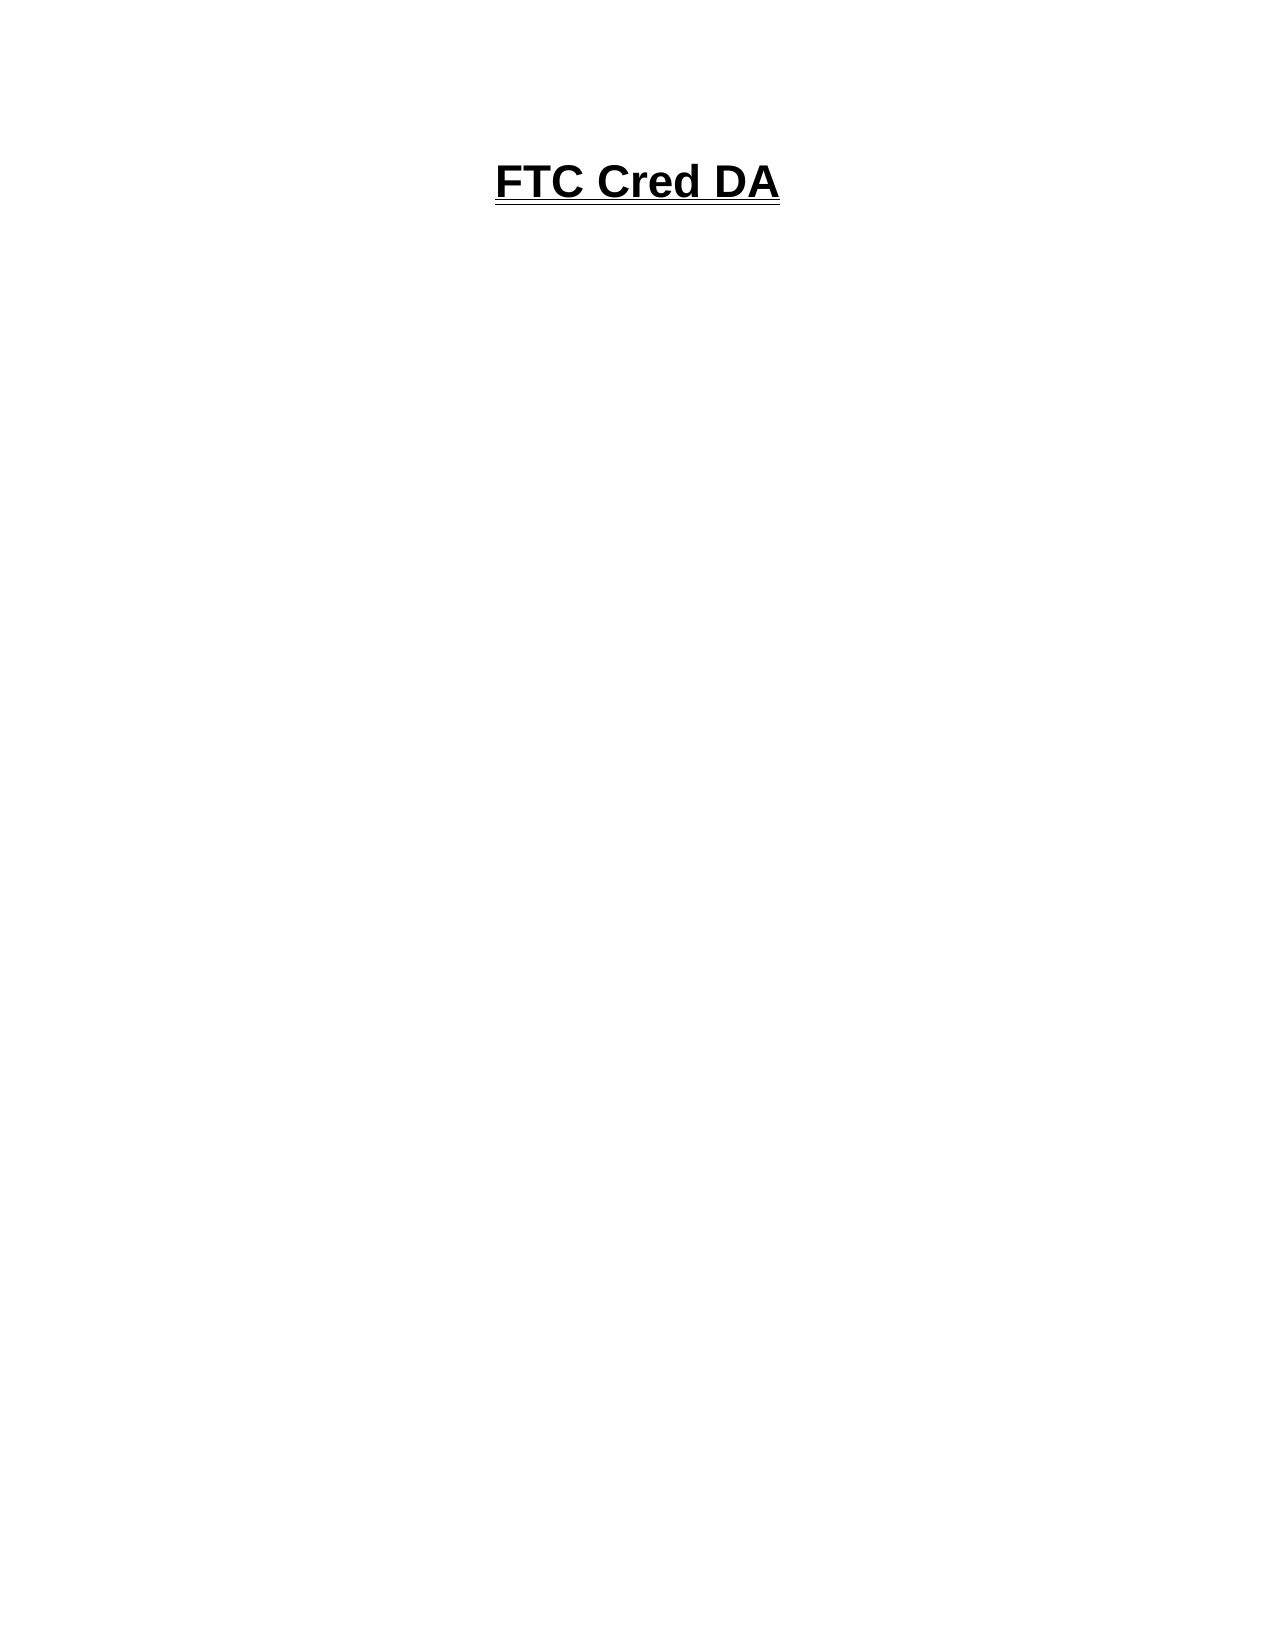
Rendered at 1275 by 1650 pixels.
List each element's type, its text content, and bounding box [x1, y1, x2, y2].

subtitle FTC Cred DA [150, 154, 1125, 207]
